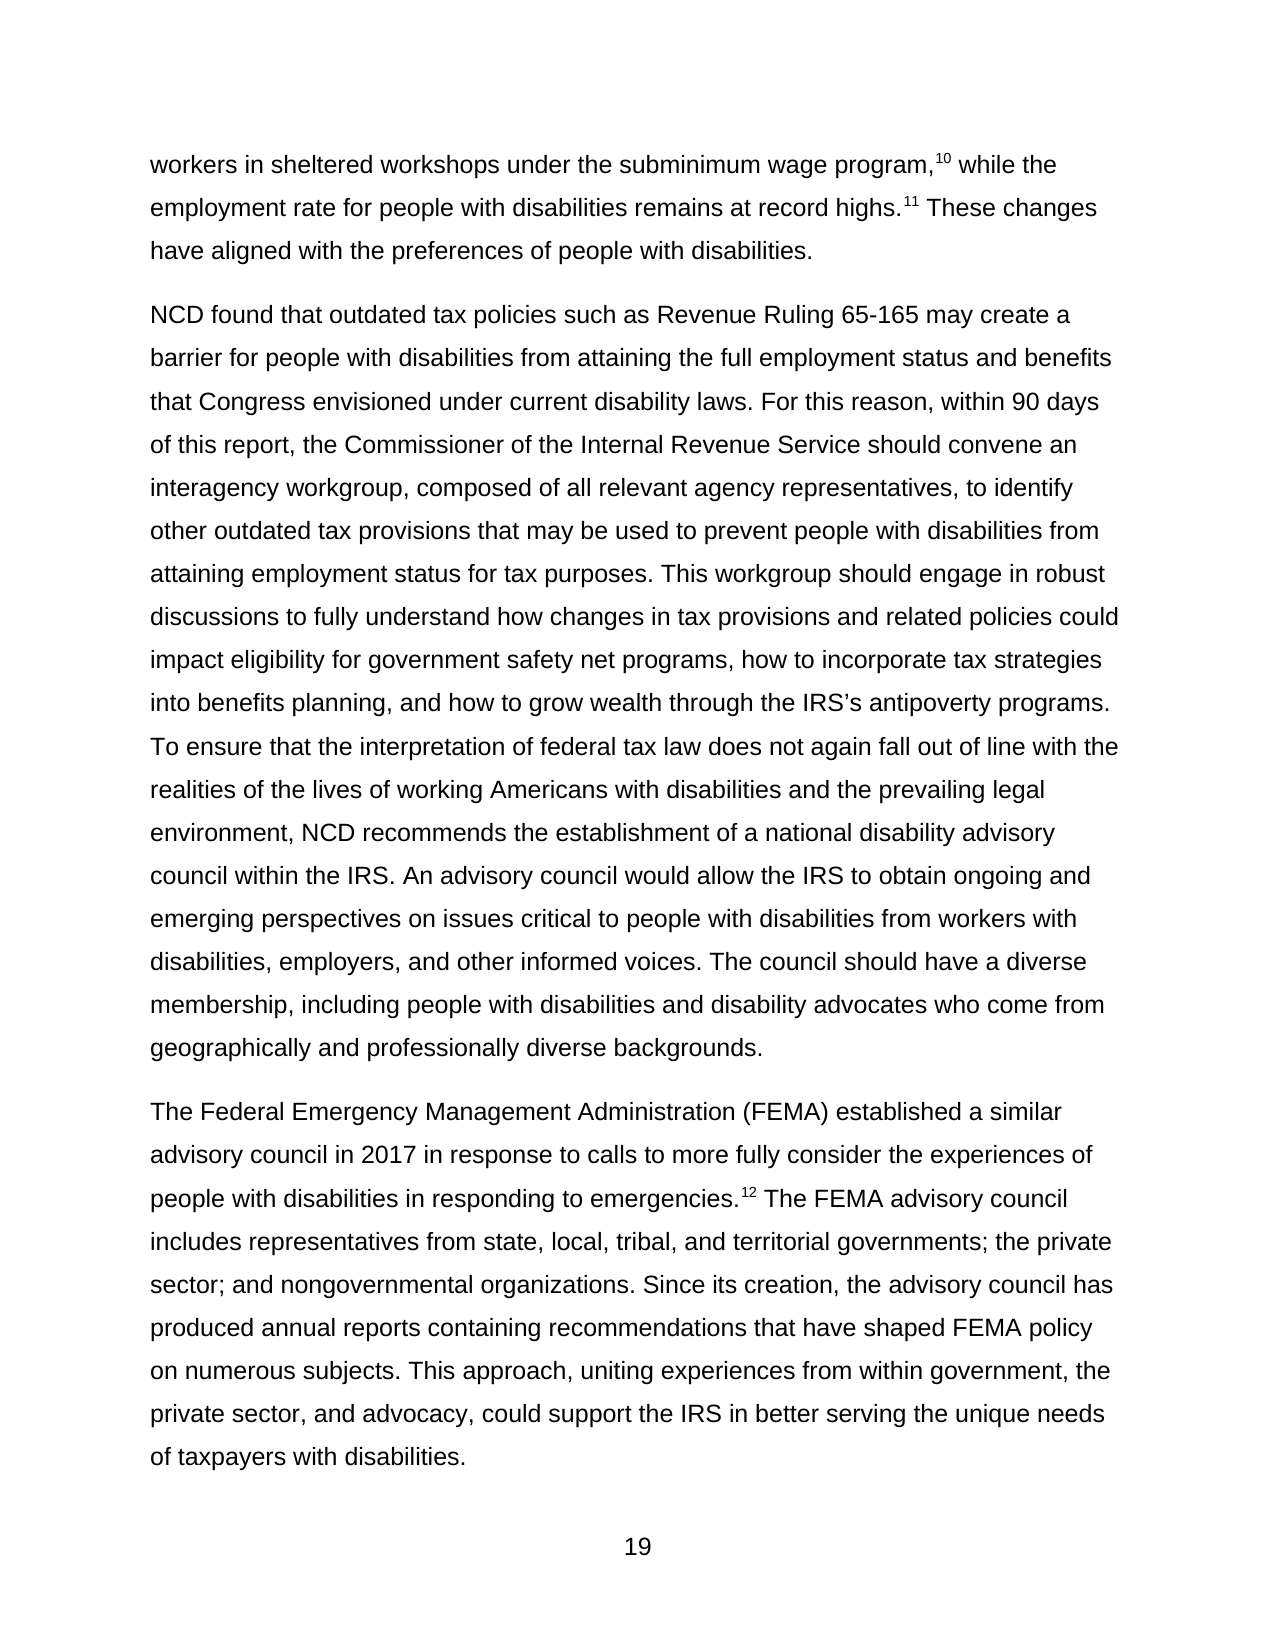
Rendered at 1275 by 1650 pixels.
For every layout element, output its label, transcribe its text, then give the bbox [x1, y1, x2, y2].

text NCD found that outdated tax policies such as Revenue Ruling 65-165 may create a barrier for people with disabilities from attaining the full employment status and benefits that Congress envisioned under current disability laws. For this reason, within 90 days of this report, the Commissioner of the Internal Revenue Service should convene an interagency workgroup, composed of all relevant agency representatives, to identify other outdated tax provisions that may be used to prevent people with disabilities from attaining employment status for tax purposes. This workgroup should engage in robust discussions to fully understand how changes in tax provisions and related policies could impact eligibility for government safety net programs, how to incorporate tax strategies into benefits planning, and how to grow wealth through the IRS’s antipoverty programs. To ensure that the interpretation of federal tax law does not again fall out of line with the realities of the lives of working Americans with disabilities and the prevailing legal environment, NCD recommends the establishment of a national disability advisory council within the IRS. An advisory council would allow the IRS to obtain ongoing and emerging perspectives on issues critical to people with disabilities from workers with disabilities, employers, and other informed voices. The council should have a diverse membership, including people with disabilities and disability advocates who come from geographically and professionally diverse backgrounds. [150, 300, 1125, 1062]
text The Federal Emergency Management Administration (FEMA) established a similar advisory council in 2017 in response to calls to more fully consider the experiences of people with disabilities in responding to emergencies. The FEMA advisory council includes representatives from state, local, tribal, and territorial governments; the private sector; and nongovernmental organizations. Since its creation, the advisory council has produced annual reports containing recommendations that have shaped FEMA policy on numerous subjects. This approach, uniting experiences from within government, the private sector, and advocacy, could support the IRS in better serving the unique needs of taxpayers with disabilities. [150, 1097, 1125, 1471]
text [150, 150, 1125, 265]
